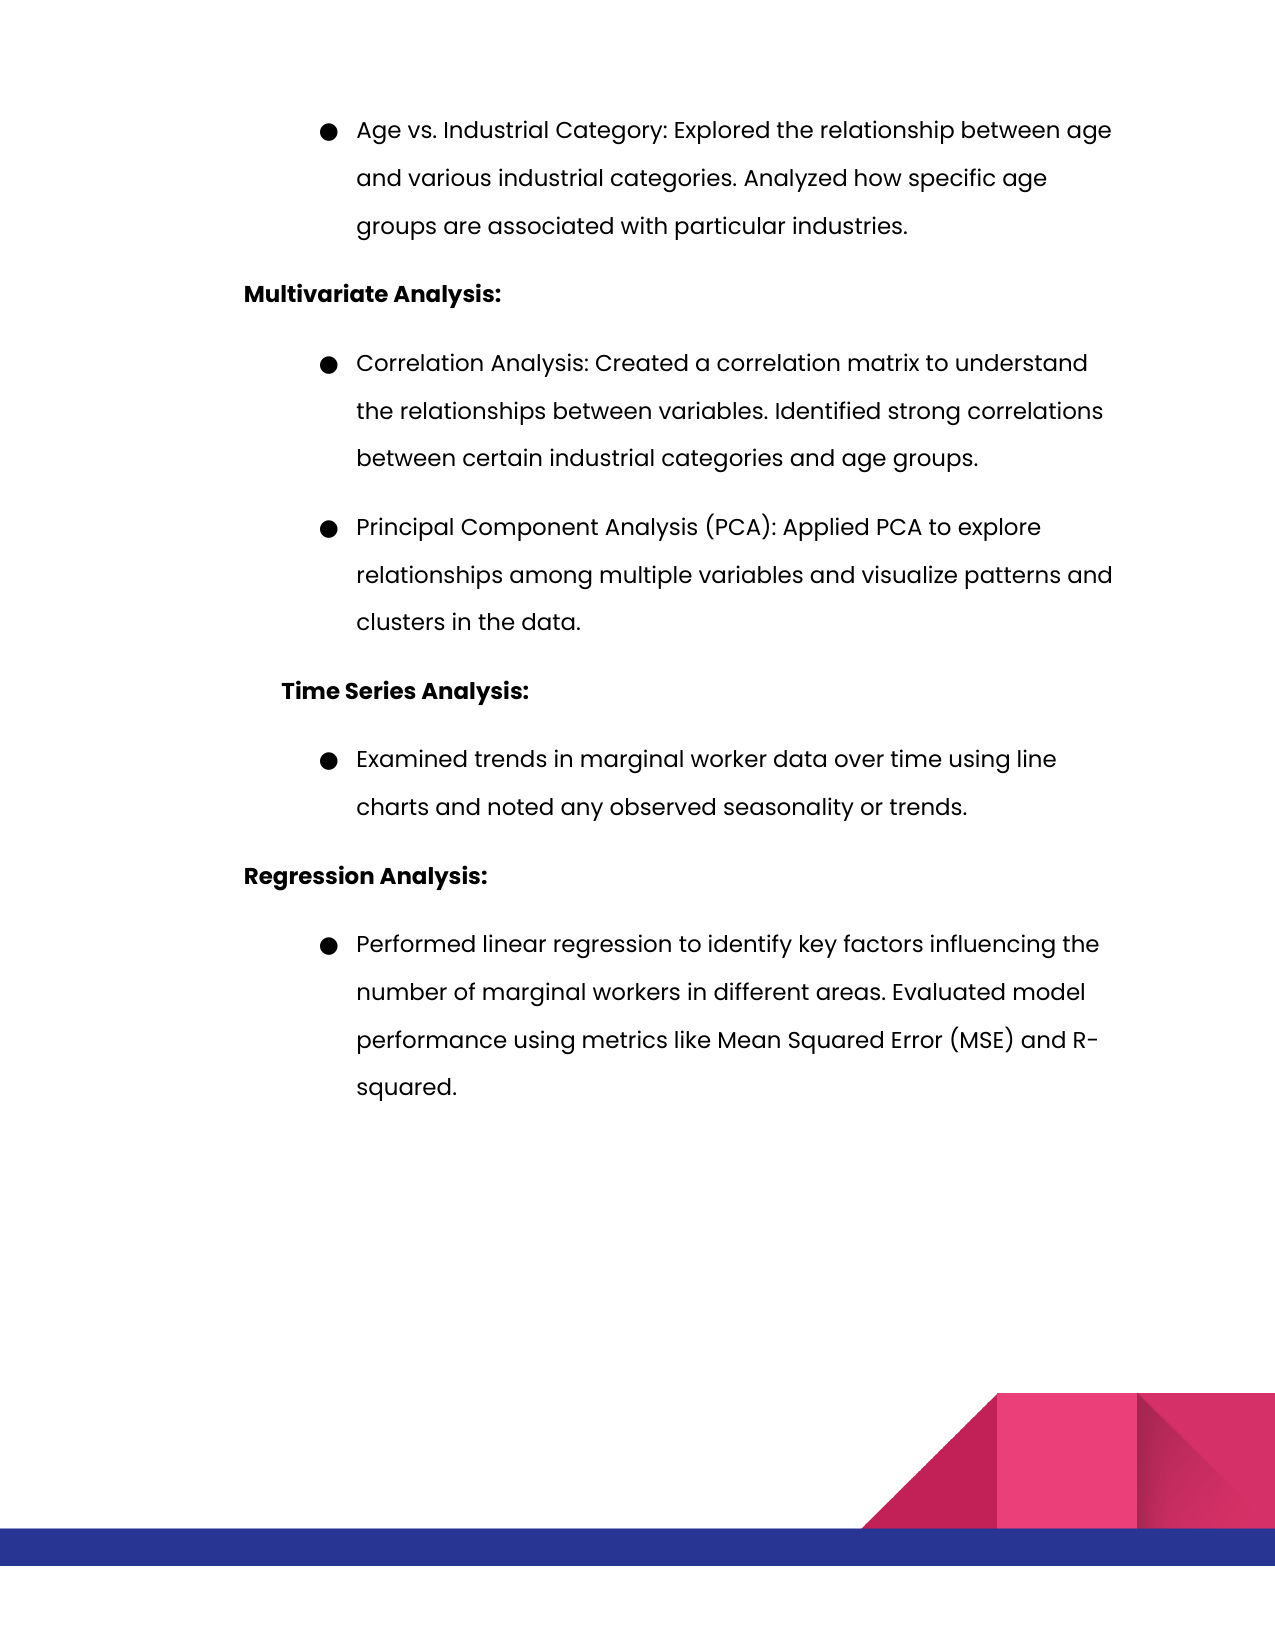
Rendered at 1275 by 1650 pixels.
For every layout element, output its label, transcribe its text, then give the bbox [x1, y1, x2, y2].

text Time Series Analysis: [281, 673, 1125, 707]
list Multivariate Analysis: [244, 276, 1125, 311]
list Age vs. Industrial Category: Explored the relationship between age and various industrial categories. Analyzed how specific age groups are associated with particular industries. [319, 112, 1125, 242]
list Correlation Analysis: Created a correlation matrix to understand the relationships between variables. Identified strong correlations between certain industrial categories and age groups. [319, 345, 1125, 475]
list Examined trends in marginal worker data over time using line charts and noted any observed seasonality or trends. [319, 741, 1125, 823]
list Principal Component Analysis (PCA): Applied PCA to explore relationships among multiple variables and visualize patterns and clusters in the data. [319, 509, 1125, 639]
picture [0, 1391, 1275, 1566]
list Regression Analysis: [244, 858, 1125, 892]
list Performed linear regression to identify key factors influencing the number of marginal workers in different areas. Evaluated model performance using metrics like Mean Squared Error (MSE) and R-squared. [319, 926, 1125, 1104]
